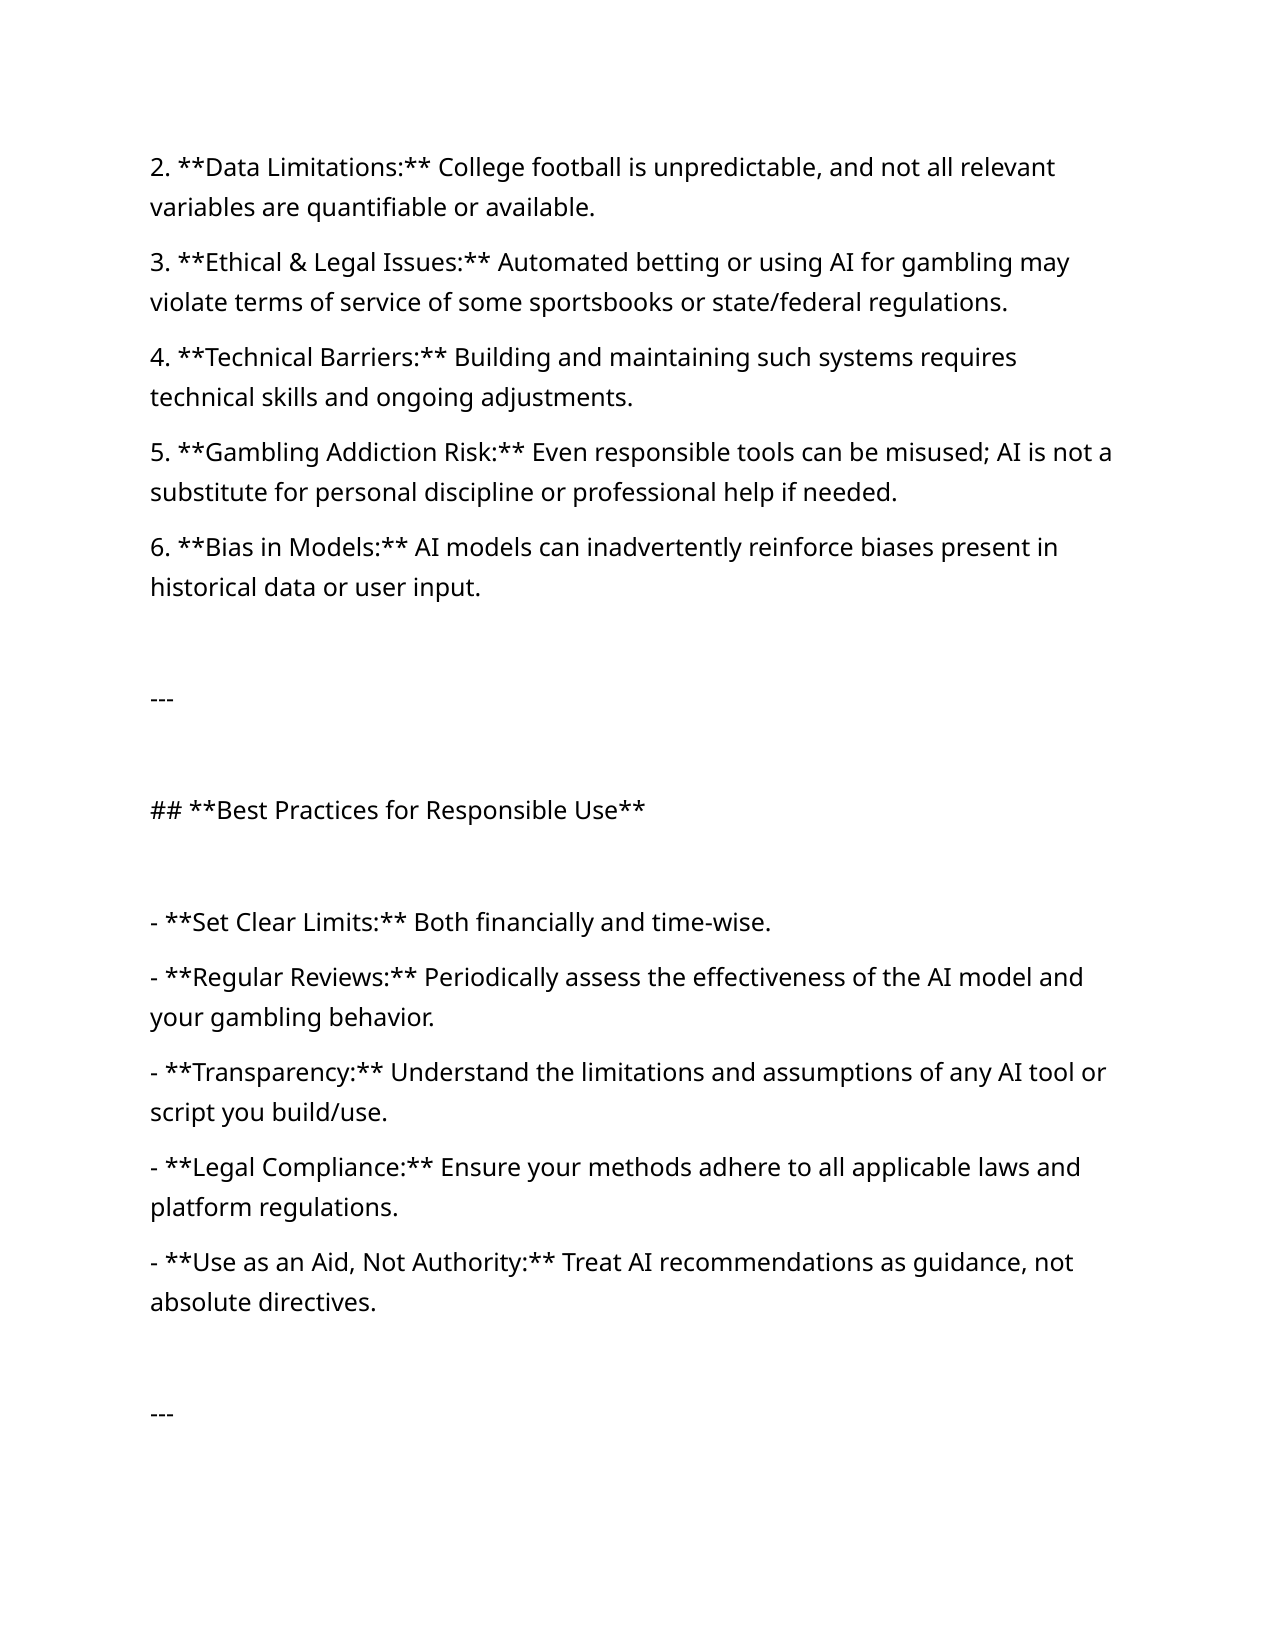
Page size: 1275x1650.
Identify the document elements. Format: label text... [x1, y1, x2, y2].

text 6. **Bias in Models:** AI models can inadvertently reinforce biases present in historical data or user input. [150, 530, 1125, 603]
text - **Regular Reviews:** Periodically assess the effectiveness of the AI model and your gambling behavior. [150, 960, 1125, 1033]
text - **Legal Compliance:** Ensure your methods adhere to all applicable laws and platform regulations. [150, 1150, 1125, 1223]
text 4. **Technical Barriers:** Building and maintaining such systems requires technical skills and ongoing adjustments. [150, 340, 1125, 413]
text - **Set Clear Limits:** Both financially and time-wise. [150, 904, 1125, 938]
text 5. **Gambling Addiction Risk:** Even responsible tools can be misused; AI is not a substitute for personal discipline or professional help if needed. [150, 435, 1125, 508]
text 2. **Data Limitations:** College football is unpredictable, and not all relevant variables are quantifiable or available. [150, 150, 1125, 223]
text - **Use as an Aid, Not Authority:** Treat AI recommendations as guidance, not absolute directives. [150, 1245, 1125, 1318]
text --- [150, 681, 1125, 715]
text - **Transparency:** Understand the limitations and assumptions of any AI tool or script you build/use. [150, 1055, 1125, 1128]
text ## **Best Practices for Responsible Use** [150, 792, 1125, 827]
text 3. **Ethical & Legal Issues:** Automated betting or using AI for gambling may violate terms of service of some sportsbooks or state/federal regulations. [150, 245, 1125, 318]
text --- [150, 1396, 1125, 1430]
